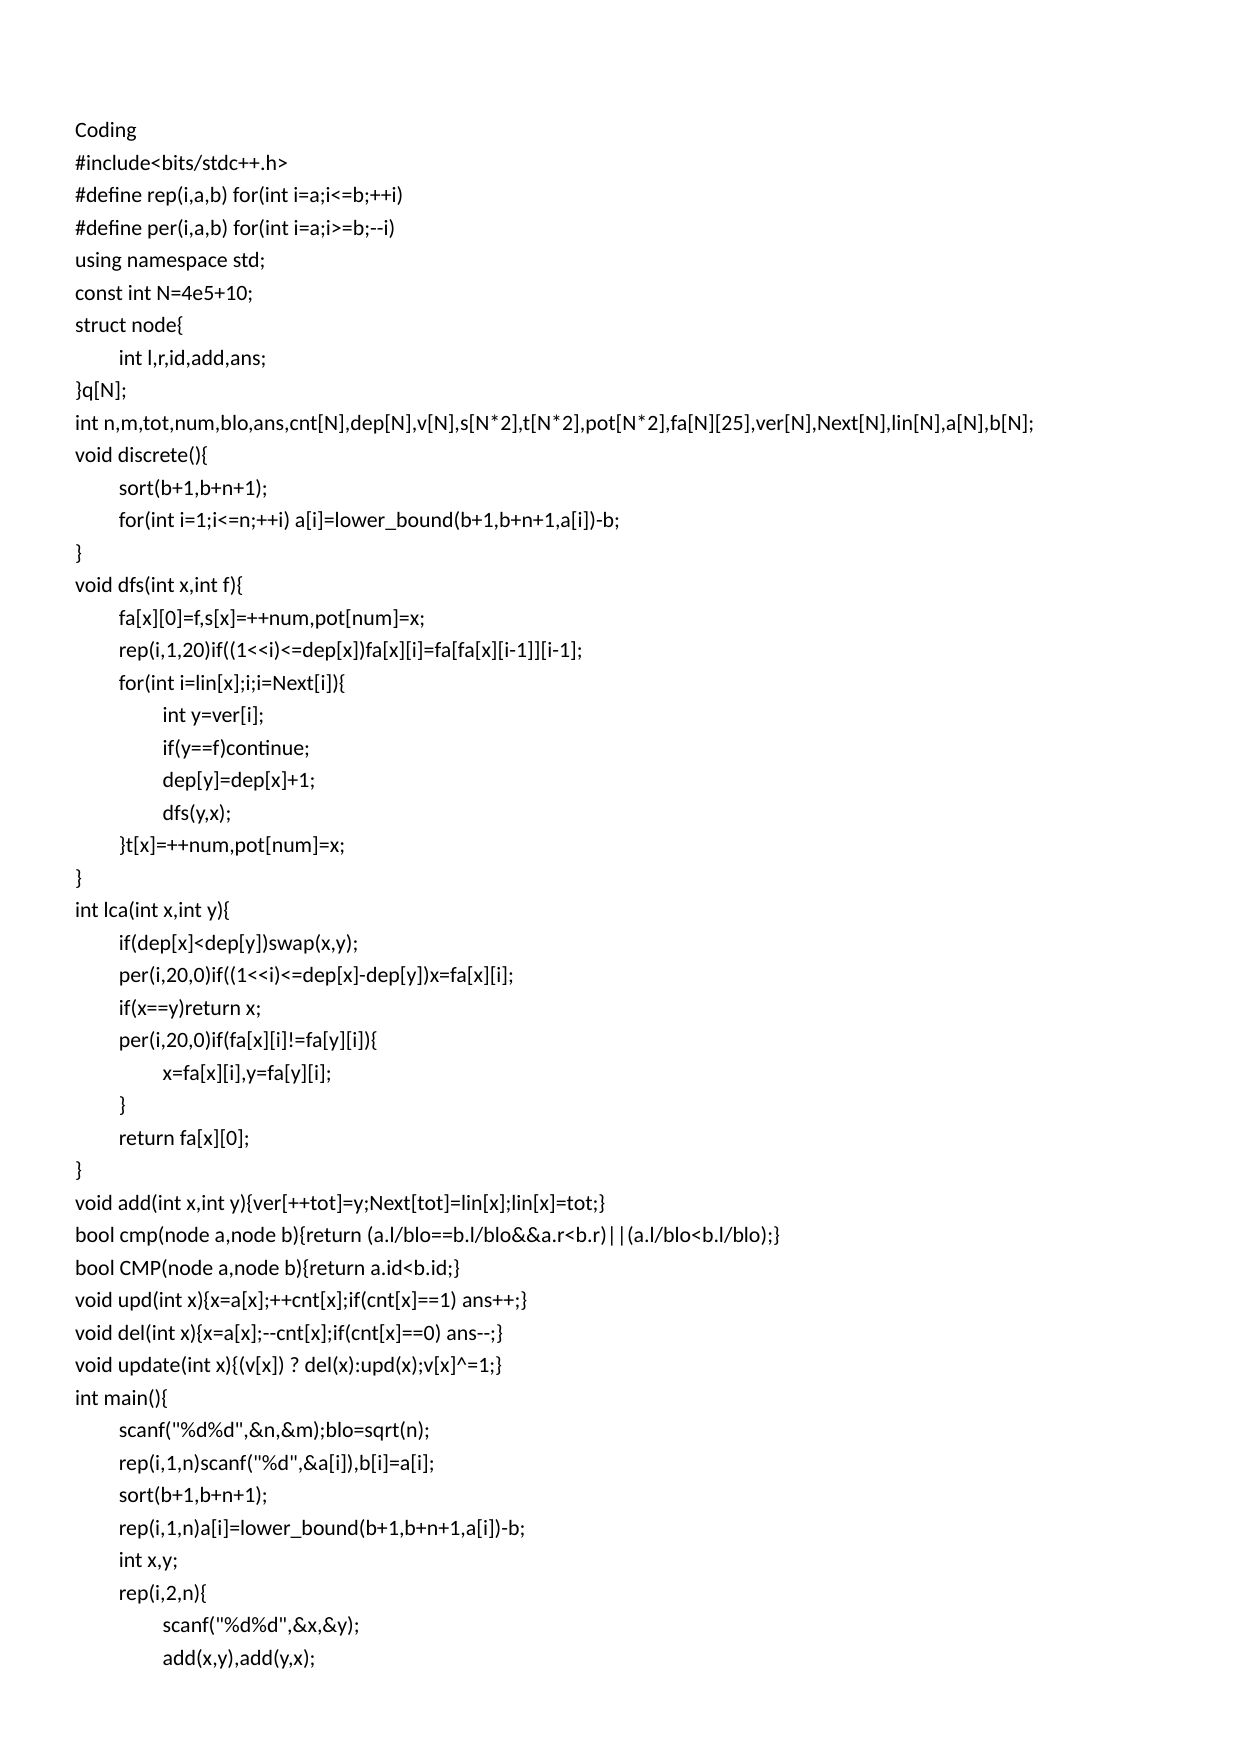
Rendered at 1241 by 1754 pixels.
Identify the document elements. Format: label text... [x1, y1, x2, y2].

text } [75, 536, 1165, 568]
text } [75, 1088, 1165, 1121]
text if(y==f)continue; [75, 731, 1165, 763]
text void dfs(int x,int f){ [75, 568, 1165, 601]
text dep[y]=dep[x]+1; [75, 763, 1165, 796]
text per(i,20,0)if((1<<i)<=dep[x]-dep[y])x=fa[x][i]; [75, 958, 1165, 991]
text return fa[x][0]; [75, 1121, 1165, 1153]
text }q[N]; [75, 373, 1165, 406]
text for(int i=lin[x];i;i=Next[i]){ [75, 666, 1165, 698]
text } [75, 861, 1165, 893]
text #define per(i,a,b) for(int i=a;i>=b;--i) [75, 211, 1165, 243]
text rep(i,1,n)scanf("%d",&a[i]),b[i]=a[i]; [75, 1446, 1165, 1478]
text if(dep[x]<dep[y])swap(x,y); [75, 926, 1165, 958]
text }t[x]=++num,pot[num]=x; [75, 828, 1165, 861]
text add(x,y),add(y,x); [75, 1641, 1165, 1673]
text rep(i,1,20)if((1<<i)<=dep[x])fa[x][i]=fa[fa[x][i-1]][i-1]; [75, 633, 1165, 666]
text using namespace std; [75, 243, 1165, 276]
text int lca(int x,int y){ [75, 893, 1165, 926]
text for(int i=1;i<=n;++i) a[i]=lower_bound(b+1,b+n+1,a[i])-b; [75, 503, 1165, 536]
text #include<bits/stdc++.h> [75, 146, 1165, 178]
text scanf("%d%d",&n,&m);blo=sqrt(n); [75, 1413, 1165, 1446]
text int n,m,tot,num,blo,ans,cnt[N],dep[N],v[N],s[N*2],t[N*2],pot[N*2],fa[N][25],ver[N],Next[N],lin[N],a[N],b[N]; [75, 406, 1165, 438]
text sort(b+1,b+n+1); [75, 1478, 1165, 1511]
text if(x==y)return x; [75, 991, 1165, 1023]
text struct node{ [75, 308, 1165, 341]
text sort(b+1,b+n+1); [75, 471, 1165, 503]
text bool CMP(node a,node b){return a.id<b.id;} [75, 1251, 1165, 1283]
text rep(i,1,n)a[i]=lower_bound(b+1,b+n+1,a[i])-b; [75, 1511, 1165, 1543]
text scanf("%d%d",&x,&y); [75, 1608, 1165, 1641]
text per(i,20,0)if(fa[x][i]!=fa[y][i]){ [75, 1023, 1165, 1056]
text int y=ver[i]; [75, 698, 1165, 731]
text } [75, 1153, 1165, 1186]
text void discrete(){ [75, 438, 1165, 471]
text void del(int x){x=a[x];--cnt[x];if(cnt[x]==0) ans--;} [75, 1316, 1165, 1348]
text int l,r,id,add,ans; [75, 341, 1165, 373]
text rep(i,2,n){ [75, 1576, 1165, 1608]
text #define rep(i,a,b) for(int i=a;i<=b;++i) [75, 178, 1165, 211]
text fa[x][0]=f,s[x]=++num,pot[num]=x; [75, 601, 1165, 633]
text int x,y; [75, 1543, 1165, 1576]
text Coding [75, 113, 1165, 146]
text const int N=4e5+10; [75, 276, 1165, 308]
text void upd(int x){x=a[x];++cnt[x];if(cnt[x]==1) ans++;} [75, 1283, 1165, 1316]
text x=fa[x][i],y=fa[y][i]; [75, 1056, 1165, 1088]
text void add(int x,int y){ver[++tot]=y;Next[tot]=lin[x];lin[x]=tot;} [75, 1186, 1165, 1218]
text void update(int x){(v[x]) ? del(x):upd(x);v[x]^=1;} [75, 1348, 1165, 1381]
text dfs(y,x); [75, 796, 1165, 828]
text bool cmp(node a,node b){return (a.l/blo==b.l/blo&&a.r<b.r)||(a.l/blo<b.l/blo);} [75, 1218, 1165, 1251]
text int main(){ [75, 1381, 1165, 1413]
